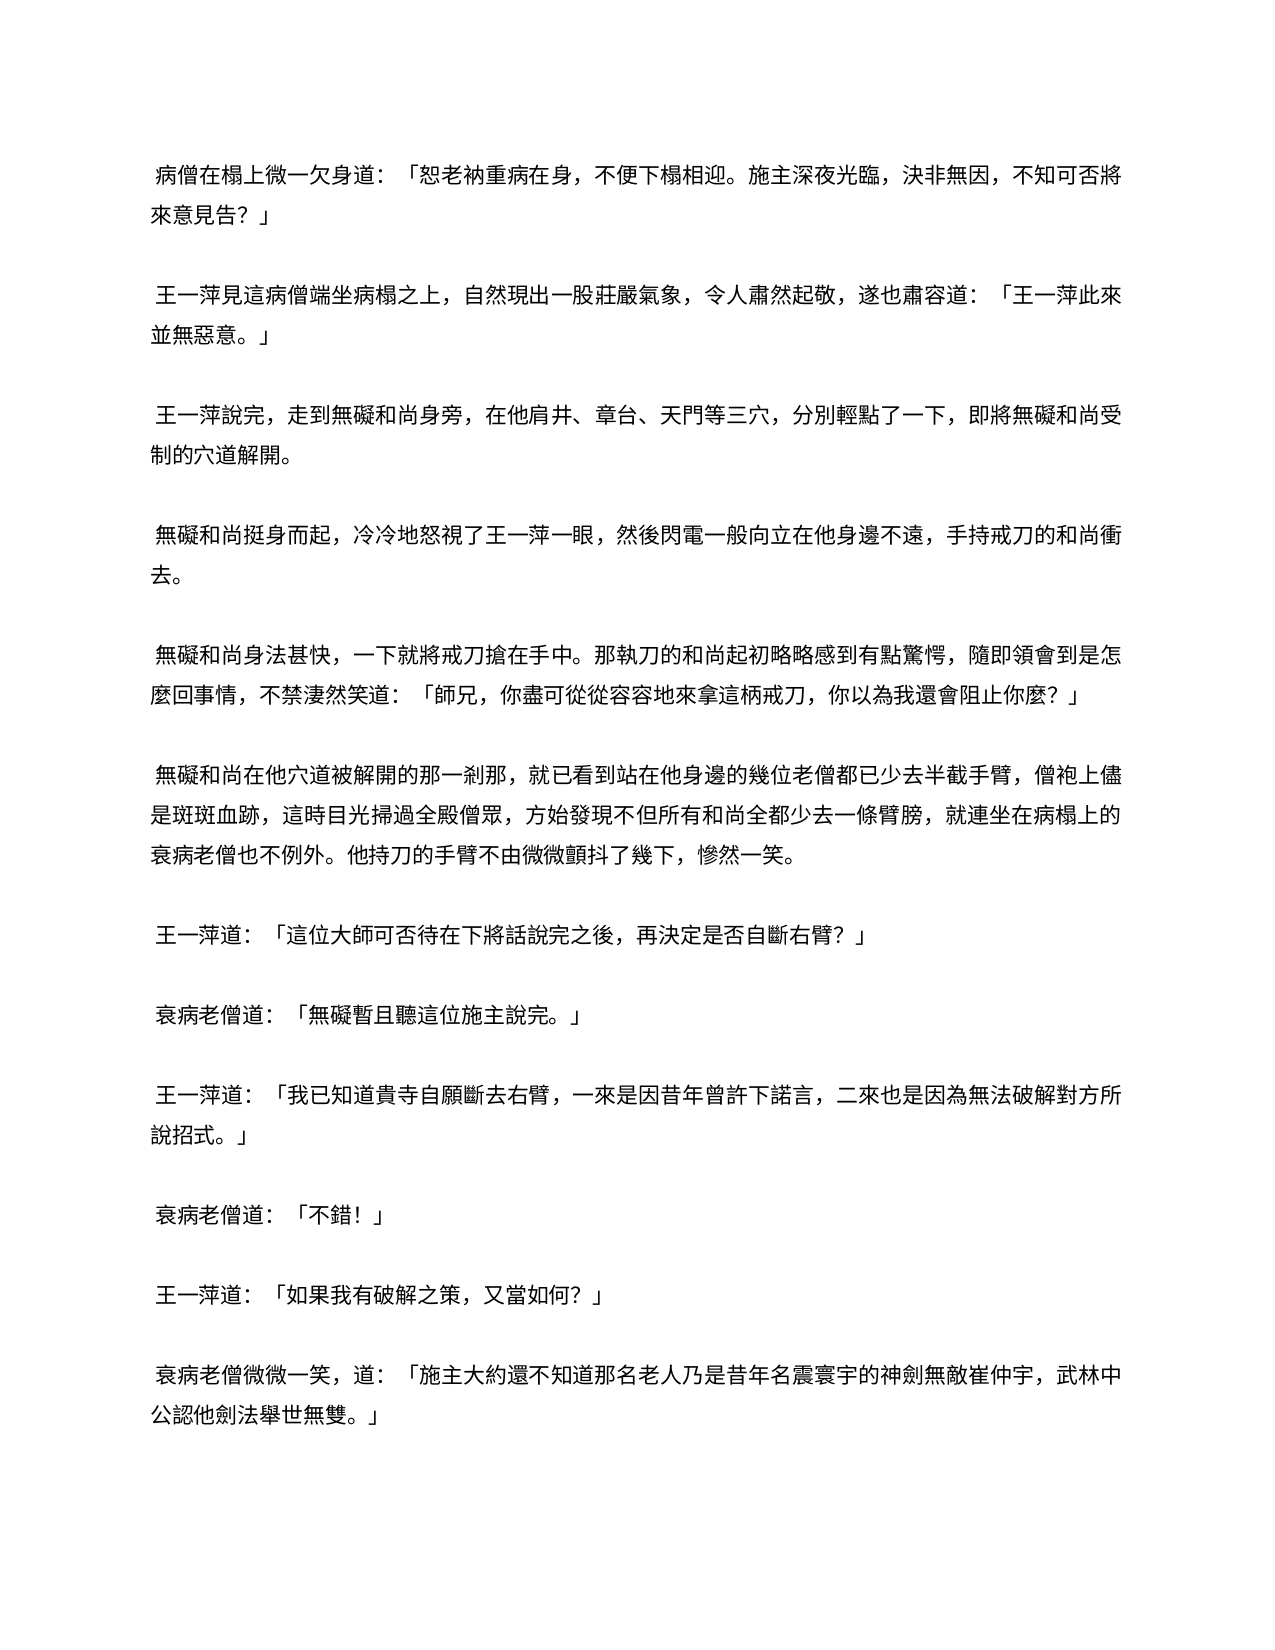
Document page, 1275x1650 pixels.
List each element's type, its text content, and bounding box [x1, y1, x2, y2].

text 王一萍道：「如果我有破解之策，又當如何？」 [150, 1270, 1125, 1310]
text 衰病老僧微微一笑，道：「施主大約還不知道那名老人乃是昔年名震寰宇的神劍無敵崔仲宇，武林中公認他劍法舉世無雙。」 [150, 1350, 1125, 1430]
text 衰病老僧道：「無礙暫且聽這位施主說完。」 [150, 990, 1125, 1030]
text 無礙和尚挺身而起，冷冷地怒視了王一萍一眼，然後閃電一般向立在他身邊不遠，手持戒刀的和尚衝去。 [150, 510, 1125, 590]
text 王一萍道：「這位大師可否待在下將話說完之後，再決定是否自斷右臂？」 [150, 910, 1125, 950]
text 無礙和尚身法甚快，一下就將戒刀搶在手中。那執刀的和尚起初略略感到有點驚愕，隨即領會到是怎麼回事情，不禁淒然笑道：「師兄，你盡可從從容容地來拿這柄戒刀，你以為我還會阻止你麼？」 [150, 630, 1125, 710]
text 衰病老僧道：「不錯！」 [150, 1190, 1125, 1230]
text 王一萍說完，走到無礙和尚身旁，在他肩井、章台、天門等三穴，分別輕點了一下，即將無礙和尚受制的穴道解開。 [150, 390, 1125, 470]
text 病僧在榻上微一欠身道：「恕老衲重病在身，不便下榻相迎。施主深夜光臨，決非無因，不知可否將來意見告？」 [150, 150, 1125, 230]
text 王一萍道：「我已知道貴寺自願斷去右臂，一來是因昔年曾許下諾言，二來也是因為無法破解對方所說招式。」 [150, 1070, 1125, 1150]
text 無礙和尚在他穴道被解開的那一剎那，就已看到站在他身邊的幾位老僧都已少去半截手臂，僧袍上儘是斑斑血跡，這時目光掃過全殿僧眾，方始發現不但所有和尚全都少去一條臂膀，就連坐在病榻上的衰病老僧也不例外。他持刀的手臂不由微微顫抖了幾下，慘然一笑。 [150, 750, 1125, 870]
text 王一萍見這病僧端坐病榻之上，自然現出一股莊嚴氣象，令人肅然起敬，遂也肅容道：「王一萍此來並無惡意。」 [150, 270, 1125, 350]
